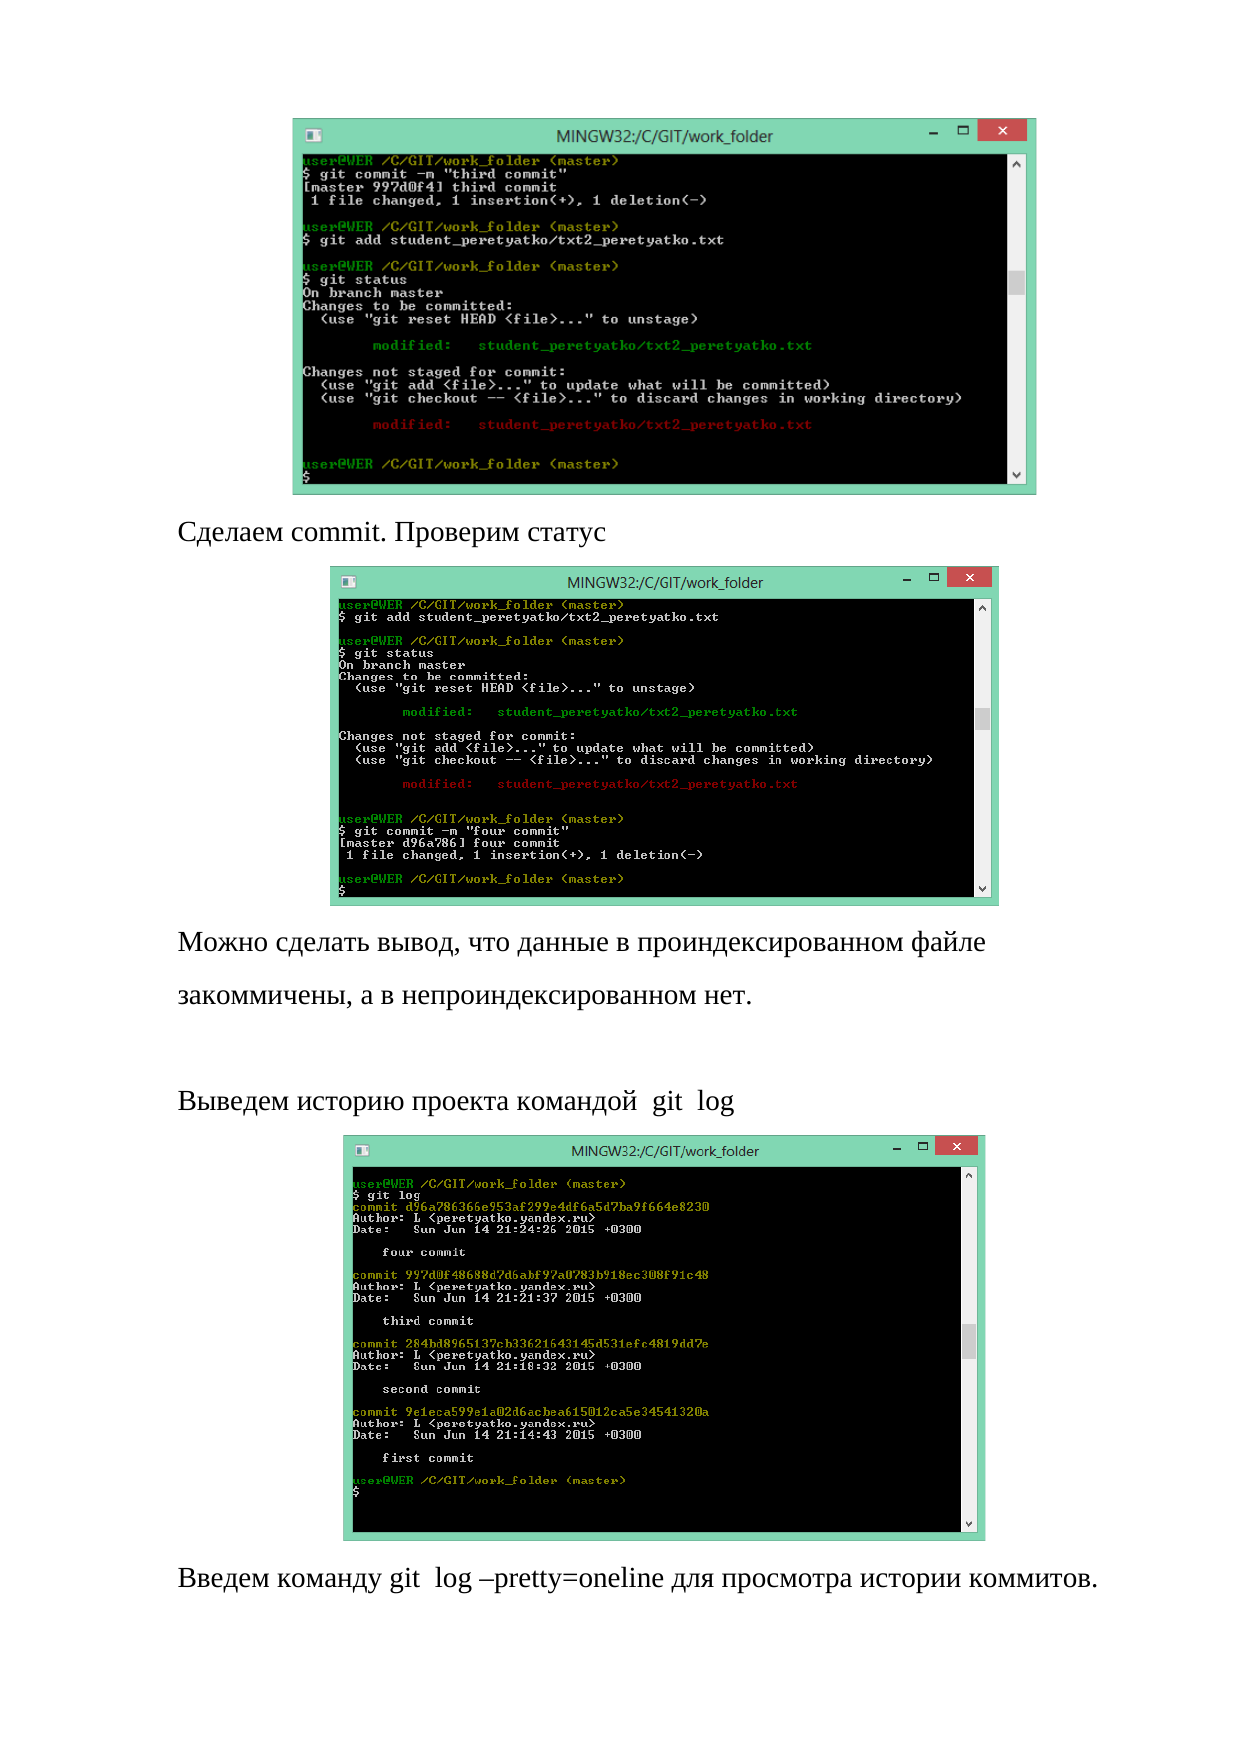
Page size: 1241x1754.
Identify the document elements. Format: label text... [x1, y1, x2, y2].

text Введем команду git log –pretty=oneline для просмотра истории коммитов. [177, 1560, 1152, 1593]
text Можно сделать вывод, что данные в проиндексированном файле [177, 924, 1152, 958]
picture [292, 118, 1037, 495]
picture [343, 1135, 986, 1541]
text Сделаем commit. Проверим статус [177, 514, 1152, 547]
picture [330, 566, 999, 906]
text Выведем историю проекта командой git log [177, 1083, 1152, 1117]
text закоммичены, а в непроиндексированном нет. [177, 977, 1152, 1011]
